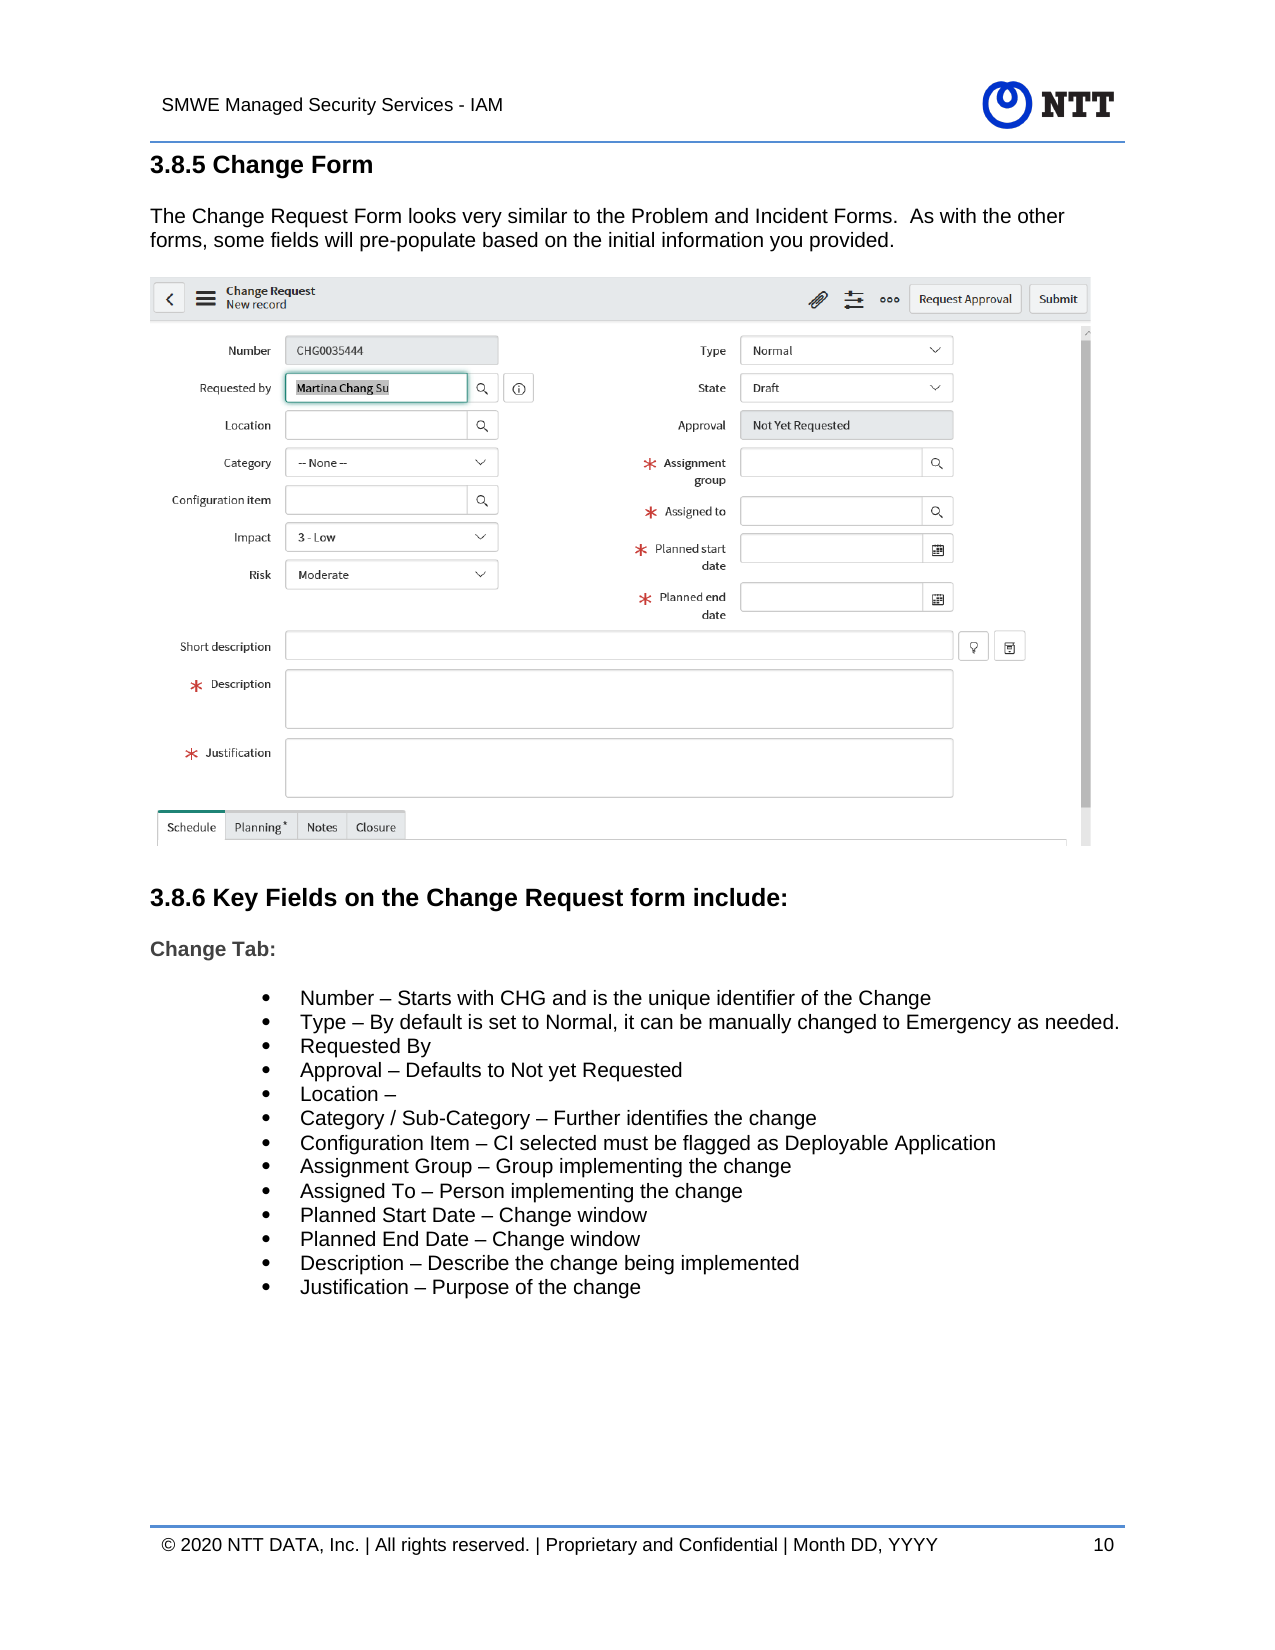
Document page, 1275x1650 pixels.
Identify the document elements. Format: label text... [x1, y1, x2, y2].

picture [982, 81, 1114, 129]
list Assignment Group – Group implementing the change [262, 1154, 1125, 1178]
list Assigned To – Person implementing the change [262, 1178, 1125, 1202]
list Type – By default is set to Normal, it can be manually changed to Emergency as needed. [262, 1010, 1125, 1034]
subtitle 3.8.6 Key Fields on the Change Request form include: [150, 883, 1125, 912]
list Requested By [262, 1034, 1125, 1058]
list Location – [262, 1082, 1125, 1106]
list Justification – Purpose of the change [262, 1275, 1125, 1299]
list Configuration Item – CI selected must be flagged as Deployable Application [262, 1130, 1125, 1154]
text The Change Request Form looks very similar to the Problem and Incident Forms. As with the other forms, some fields will pre-populate based on the initial information you provided. [150, 204, 1125, 252]
list Planned End Date – Change window [262, 1227, 1125, 1251]
text Change Tab: [150, 937, 1125, 961]
list Planned Start Date – Change window [262, 1202, 1125, 1227]
list Number – Starts with CHG and is the unique identifier of the Change [262, 986, 1125, 1010]
list Approval – Defaults to Not yet Requested [262, 1058, 1125, 1082]
subtitle 3.8.5 Change Form [150, 150, 1125, 179]
list Category / Sub-Category – Further identifies the change [262, 1106, 1125, 1130]
picture [150, 277, 1091, 846]
list Description – Describe the change being implemented [262, 1251, 1125, 1275]
